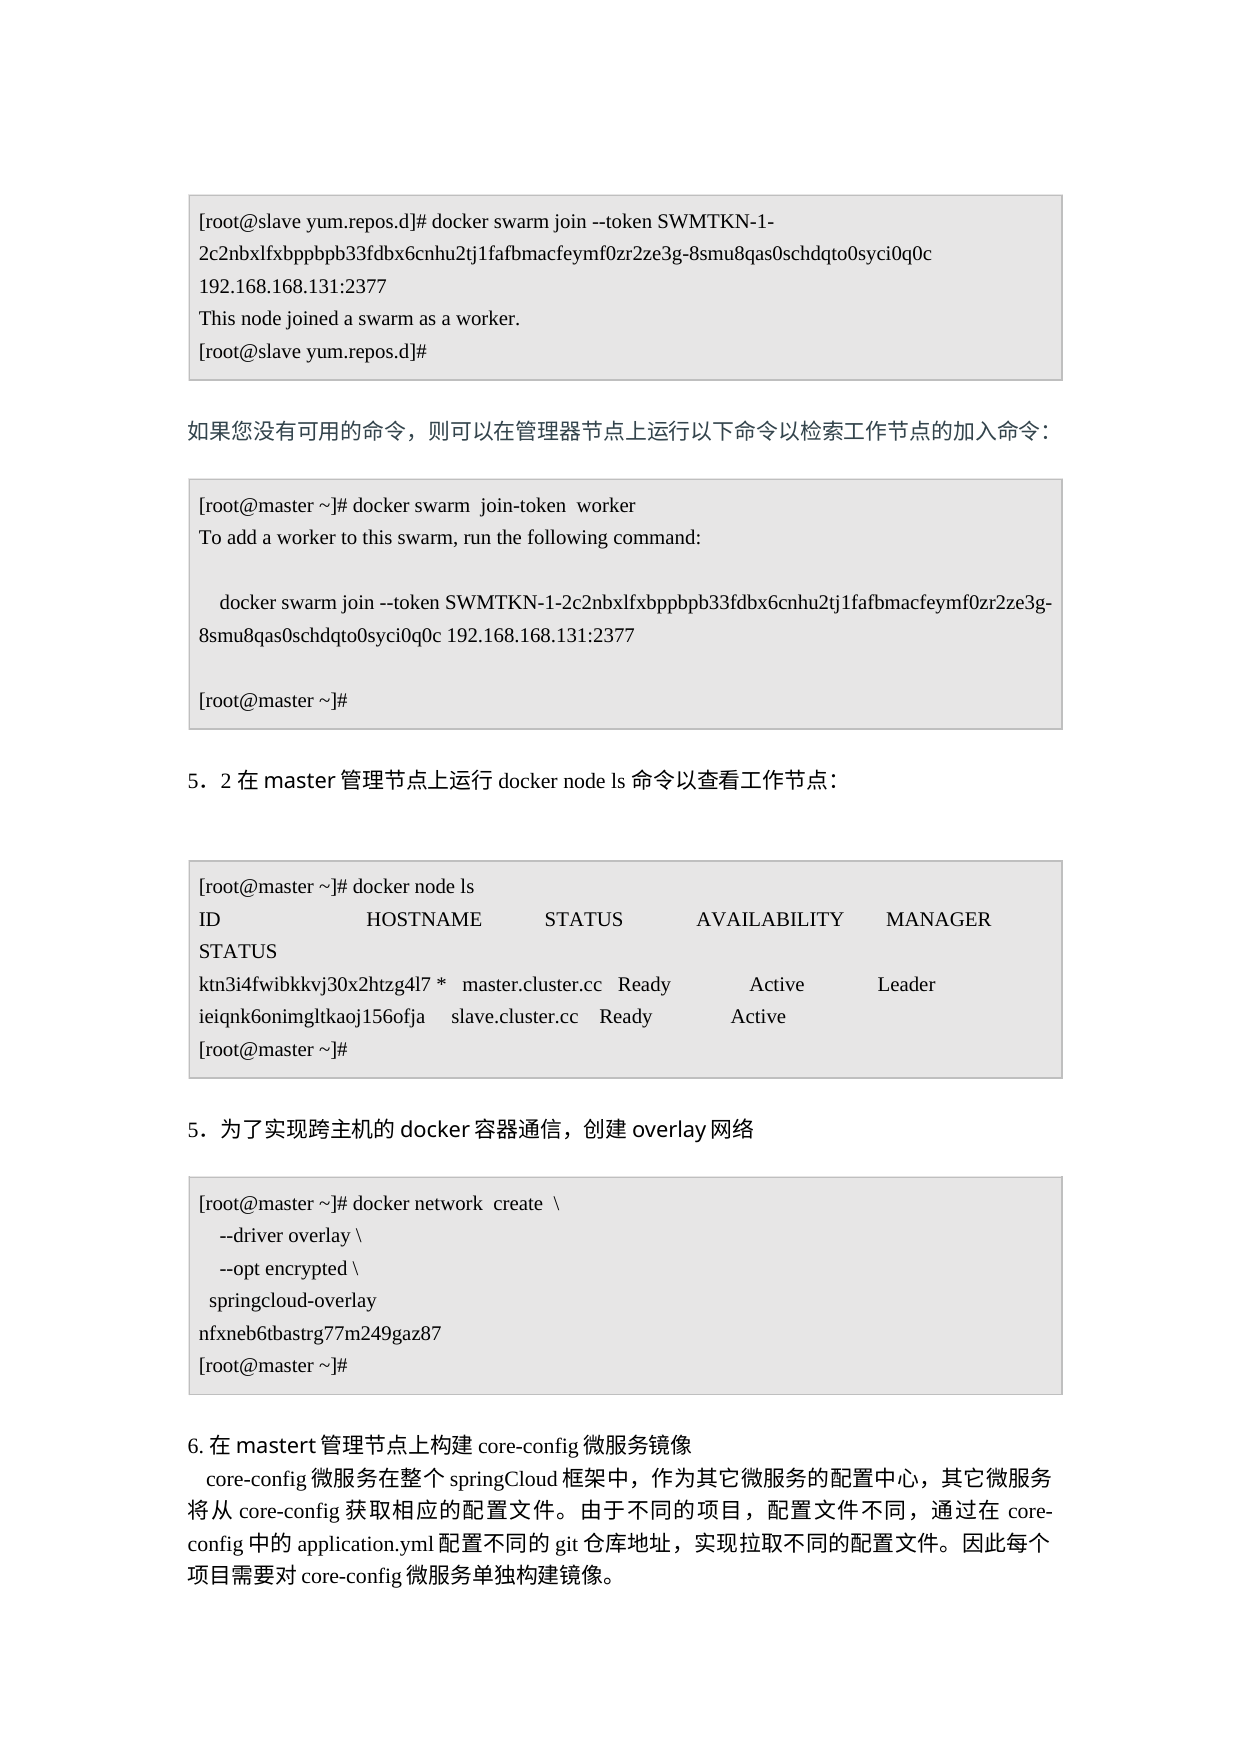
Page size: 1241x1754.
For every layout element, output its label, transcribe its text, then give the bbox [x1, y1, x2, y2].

text 6. 在mastert管理节点上构建core-config微服务镜像 [187, 1428, 1053, 1460]
text nfxneb6tbastrg77m249gaz87 [190, 1306, 1061, 1339]
text [root@slave yum.repos.d]# docker swarm join --token SWMTKN-1-2c2nbxlfxbppbpb33fdbx6cnhu2tj1fafbmacfeymf0zr2ze3g-8smu8qas0schdqto0syci0q0c 192.168.168.131:2377 [190, 196, 1061, 292]
text To add a worker to this swarm, run the following command: [190, 511, 1061, 543]
text [root@master ~]# docker network create \ [190, 1178, 1061, 1209]
text --opt encrypted \ [190, 1241, 1061, 1274]
text This node joined a swarm as a worker. [190, 292, 1061, 324]
text 5．2 在master管理节点上运行 docker node ls 命令以查看工作节点： [187, 762, 1053, 795]
text docker swarm join --token SWMTKN-1-2c2nbxlfxbppbpb33fdbx6cnhu2tj1fafbmacfeymf0zr2ze3g-8smu8qas0schdqto0syci0q0c 192.168.168.131:2377 [190, 576, 1061, 641]
text ieiqnk6onimgltkaoj156ofja slave.cluster.cc Ready Active [190, 990, 1061, 1022]
text [root@master ~]# docker swarm join-token worker [190, 480, 1061, 511]
text core-config微服务在整个springCloud框架中，作为其它微服务的配置中心，其它微服务将从core-config获取相应的配置文件。由于不同的项目，配置文件不同，通过在core-config中的application.yml配置不同的git仓库地址，实现拉取不同的配置文件。因此每个项目需要对core-config微服务单独构建镜像。 [187, 1460, 1053, 1590]
text [root@master ~]# [190, 1022, 1061, 1077]
text [root@slave yum.repos.d]# [190, 324, 1061, 379]
text springcloud-overlay [190, 1274, 1061, 1306]
text [root@master ~]# [190, 1339, 1061, 1394]
text 5．为了实现跨主机的docker容器通信，创建overlay网络 [187, 1111, 1053, 1144]
text ID HOSTNAME STATUS AVAILABILITY MANAGER STATUS [190, 892, 1061, 957]
text --driver overlay \ [190, 1209, 1061, 1241]
text [root@master ~]# [190, 673, 1061, 728]
text ktn3i4fwibkkvj30x2htzg4l7 * master.cluster.cc Ready Active Leader [190, 957, 1061, 990]
text [root@master ~]# docker node ls [190, 862, 1061, 892]
